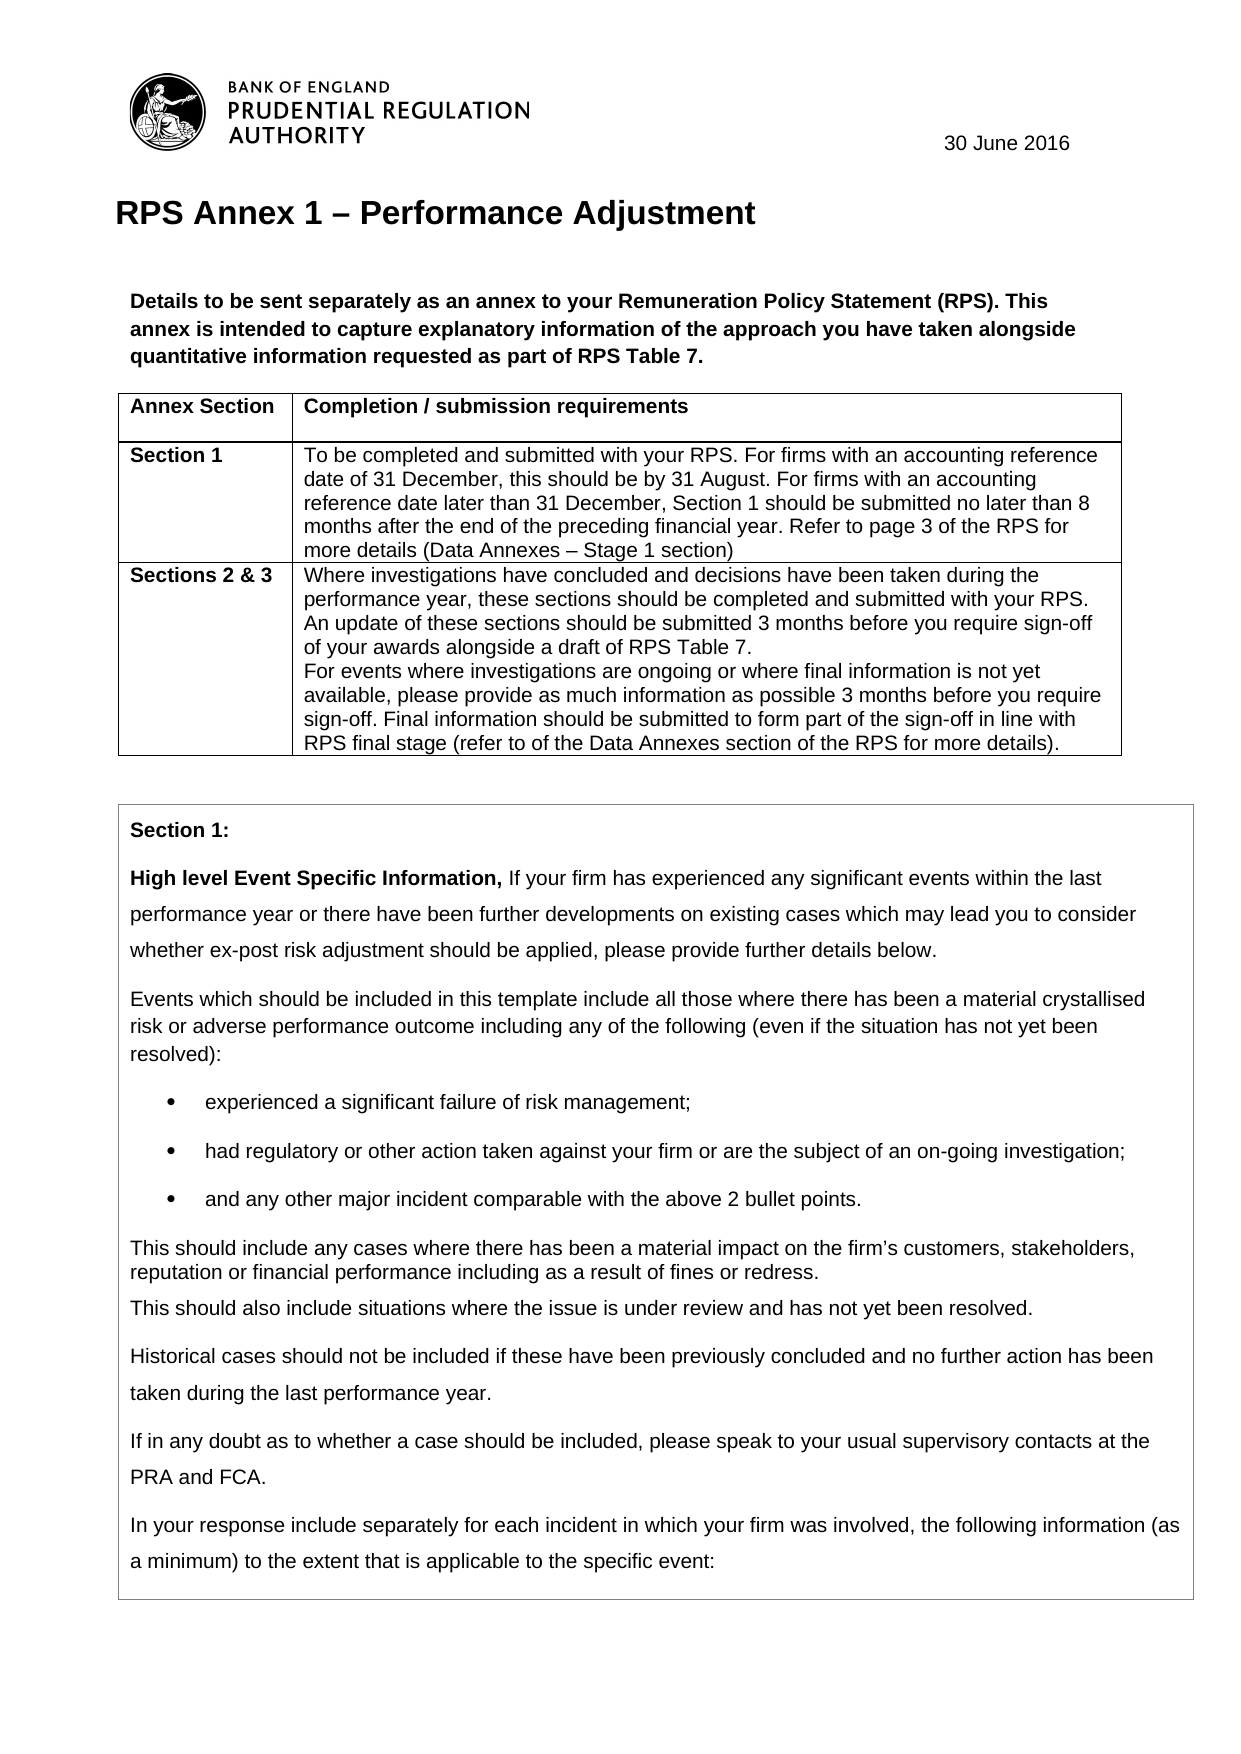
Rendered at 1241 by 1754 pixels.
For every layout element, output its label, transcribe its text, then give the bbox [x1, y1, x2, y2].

table_cell Section 1 [119, 443, 292, 562]
table_cell To be completed and submitted with your RPS. For firms with an accounting reference date of 31 December, this should be by 31 August. For firms with an accounting reference date later than 31 December, Section 1 should be submitted no later than 8 months after the end of the preceding financial year. Refer to page 3 of the RPS for more details (Data Annexes – Stage 1 section) [293, 443, 1121, 562]
table_header Completion / submission requirements [293, 394, 1121, 441]
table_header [119, 805, 1193, 1599]
table_header Annex Section [119, 394, 292, 441]
title RPS Annex 1 – Performance Adjustment [115, 193, 1110, 232]
text Details to be sent separately as an annex to your Remuneration Policy Statement (RPS). This annex is intended to capture explanatory information of the approach you have taken alongside quantitative information requested as part of RPS Table 7. [130, 289, 1110, 368]
picture [129, 73, 529, 151]
table_cell Sections 2 & 3 [119, 563, 292, 755]
table_cell Where investigations have concluded and decisions have been taken during the performance year, these sections should be completed and submitted with your RPS. An update of these sections should be submitted 3 months before you require sign-off of your awards alongside a draft of RPS Table 7. For events where investigations are ongoing or where final information is not yet available, please provide as much information as possible 3 months before you require sign-off. Final information should be submitted to form part of the sign-off in line with RPS final stage (refer to of the Data Annexes section of the RPS for more details). [293, 563, 1121, 755]
